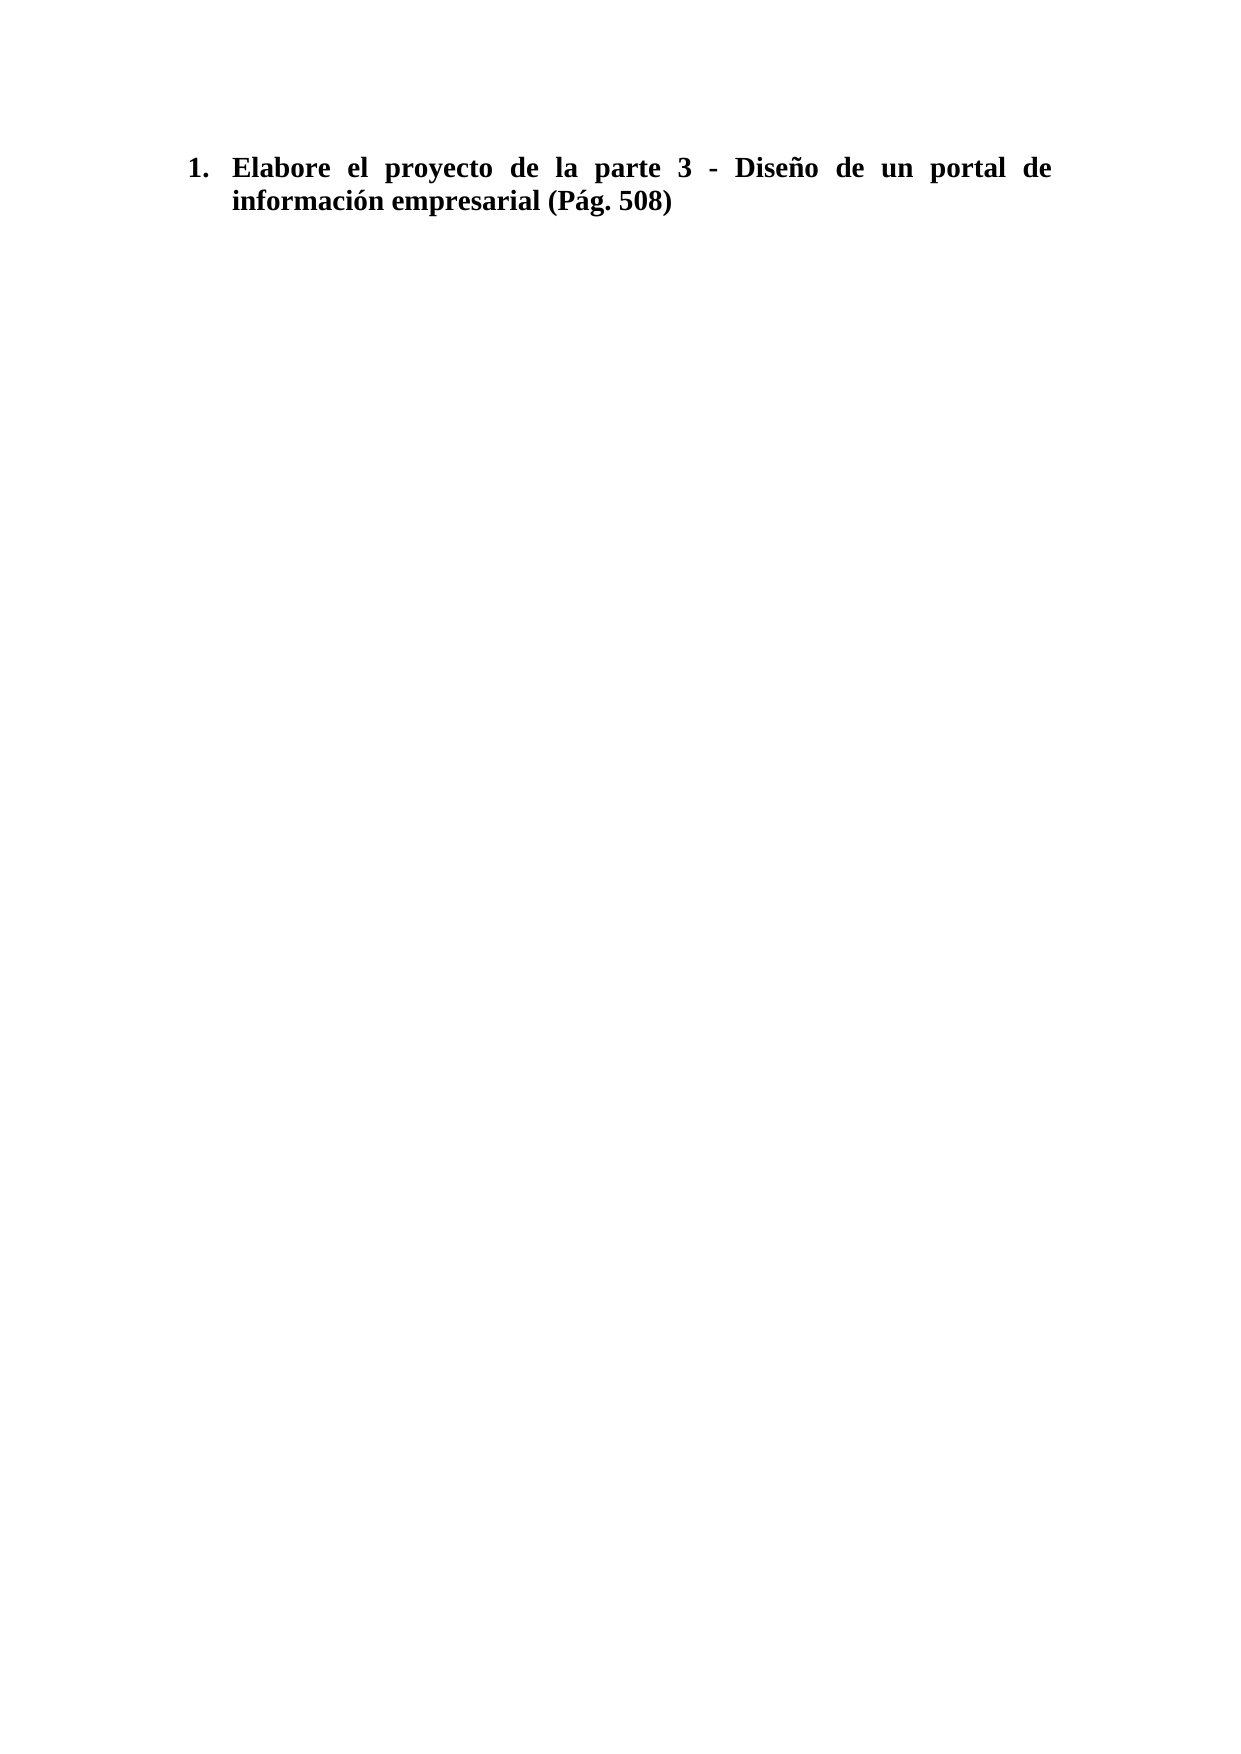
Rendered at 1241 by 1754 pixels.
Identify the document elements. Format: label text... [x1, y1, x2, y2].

list Elabore el proyecto de la parte 3 - Diseño de un portal de información empresarial (Pág. 508) [187, 150, 1053, 217]
